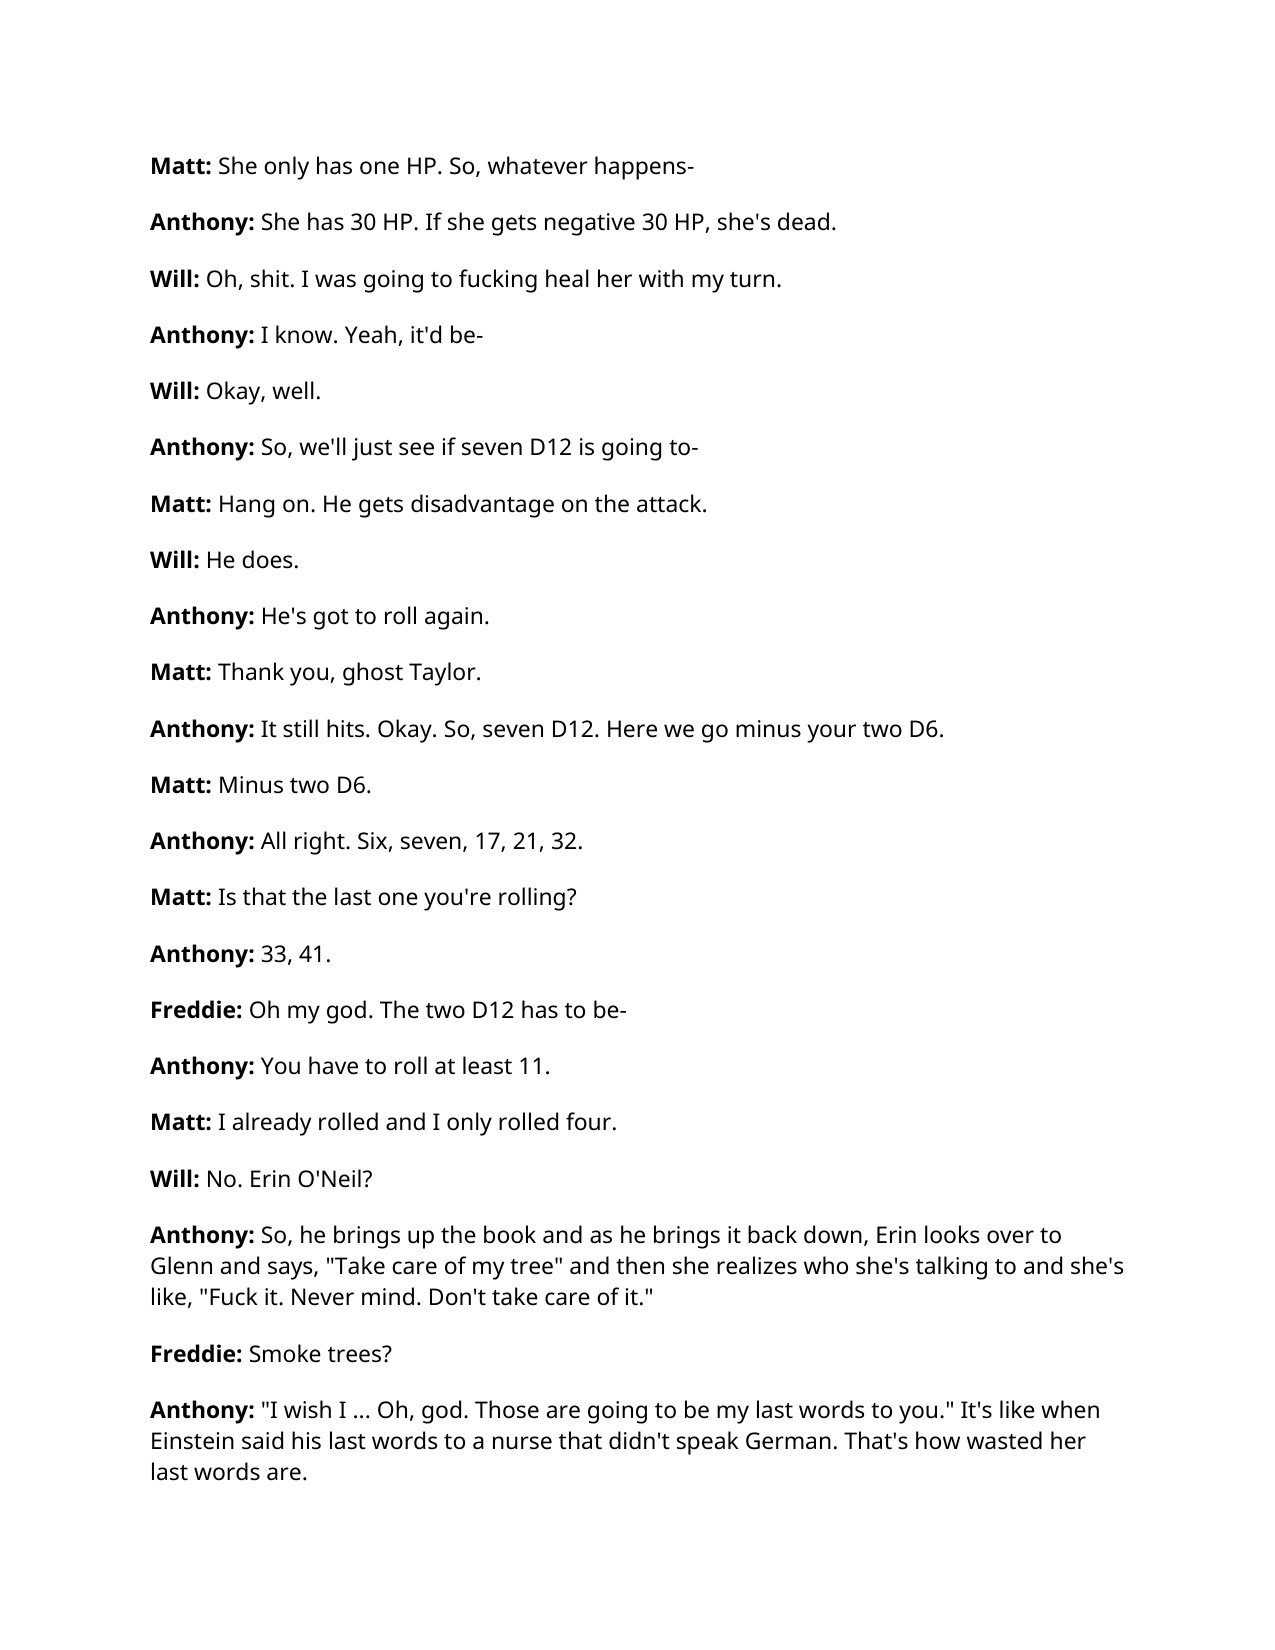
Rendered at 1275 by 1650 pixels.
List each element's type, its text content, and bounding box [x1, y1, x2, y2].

text Anthony: He's got to roll again. [150, 600, 1125, 631]
text Anthony: It still hits. Okay. So, seven D12. Here we go minus your two D6. [150, 712, 1125, 744]
text Matt: Minus two D6. [150, 769, 1125, 800]
text Will: Oh, shit. I was going to fucking heal her with my turn. [150, 262, 1125, 294]
text Freddie: Oh my god. The two D12 has to be- [150, 994, 1125, 1025]
text Matt: I already rolled and I only rolled four. [150, 1106, 1125, 1137]
text Anthony: So, he brings up the book and as he brings it back down, Erin looks over to Glenn and says, "Take care of my tree" and then she realizes who she's talking to and she's like, "Fuck it. Never mind. Don't take care of it." [150, 1219, 1125, 1312]
text Matt: She only has one HP. So, whatever happens- [150, 150, 1125, 181]
text Matt: Thank you, ghost Taylor. [150, 656, 1125, 687]
text Anthony: 33, 41. [150, 937, 1125, 969]
text Anthony: All right. Six, seven, 17, 21, 32. [150, 825, 1125, 856]
text Anthony: So, we'll just see if seven D12 is going to- [150, 431, 1125, 462]
text Will: No. Erin O'Neil? [150, 1162, 1125, 1194]
text Anthony: She has 30 HP. If she gets negative 30 HP, she's dead. [150, 206, 1125, 237]
text Anthony: "I wish I ... Oh, god. Those are going to be my last words to you." It's like when Einstein said his last words to a nurse that didn't speak German. That's how wasted her last words are. [150, 1394, 1125, 1487]
text Matt: Hang on. He gets disadvantage on the attack. [150, 487, 1125, 519]
text Freddie: Smoke trees? [150, 1337, 1125, 1369]
text Matt: Is that the last one you're rolling? [150, 881, 1125, 912]
text Will: Okay, well. [150, 375, 1125, 406]
text Anthony: You have to roll at least 11. [150, 1050, 1125, 1081]
text Will: He does. [150, 544, 1125, 575]
text Anthony: I know. Yeah, it'd be- [150, 319, 1125, 350]
